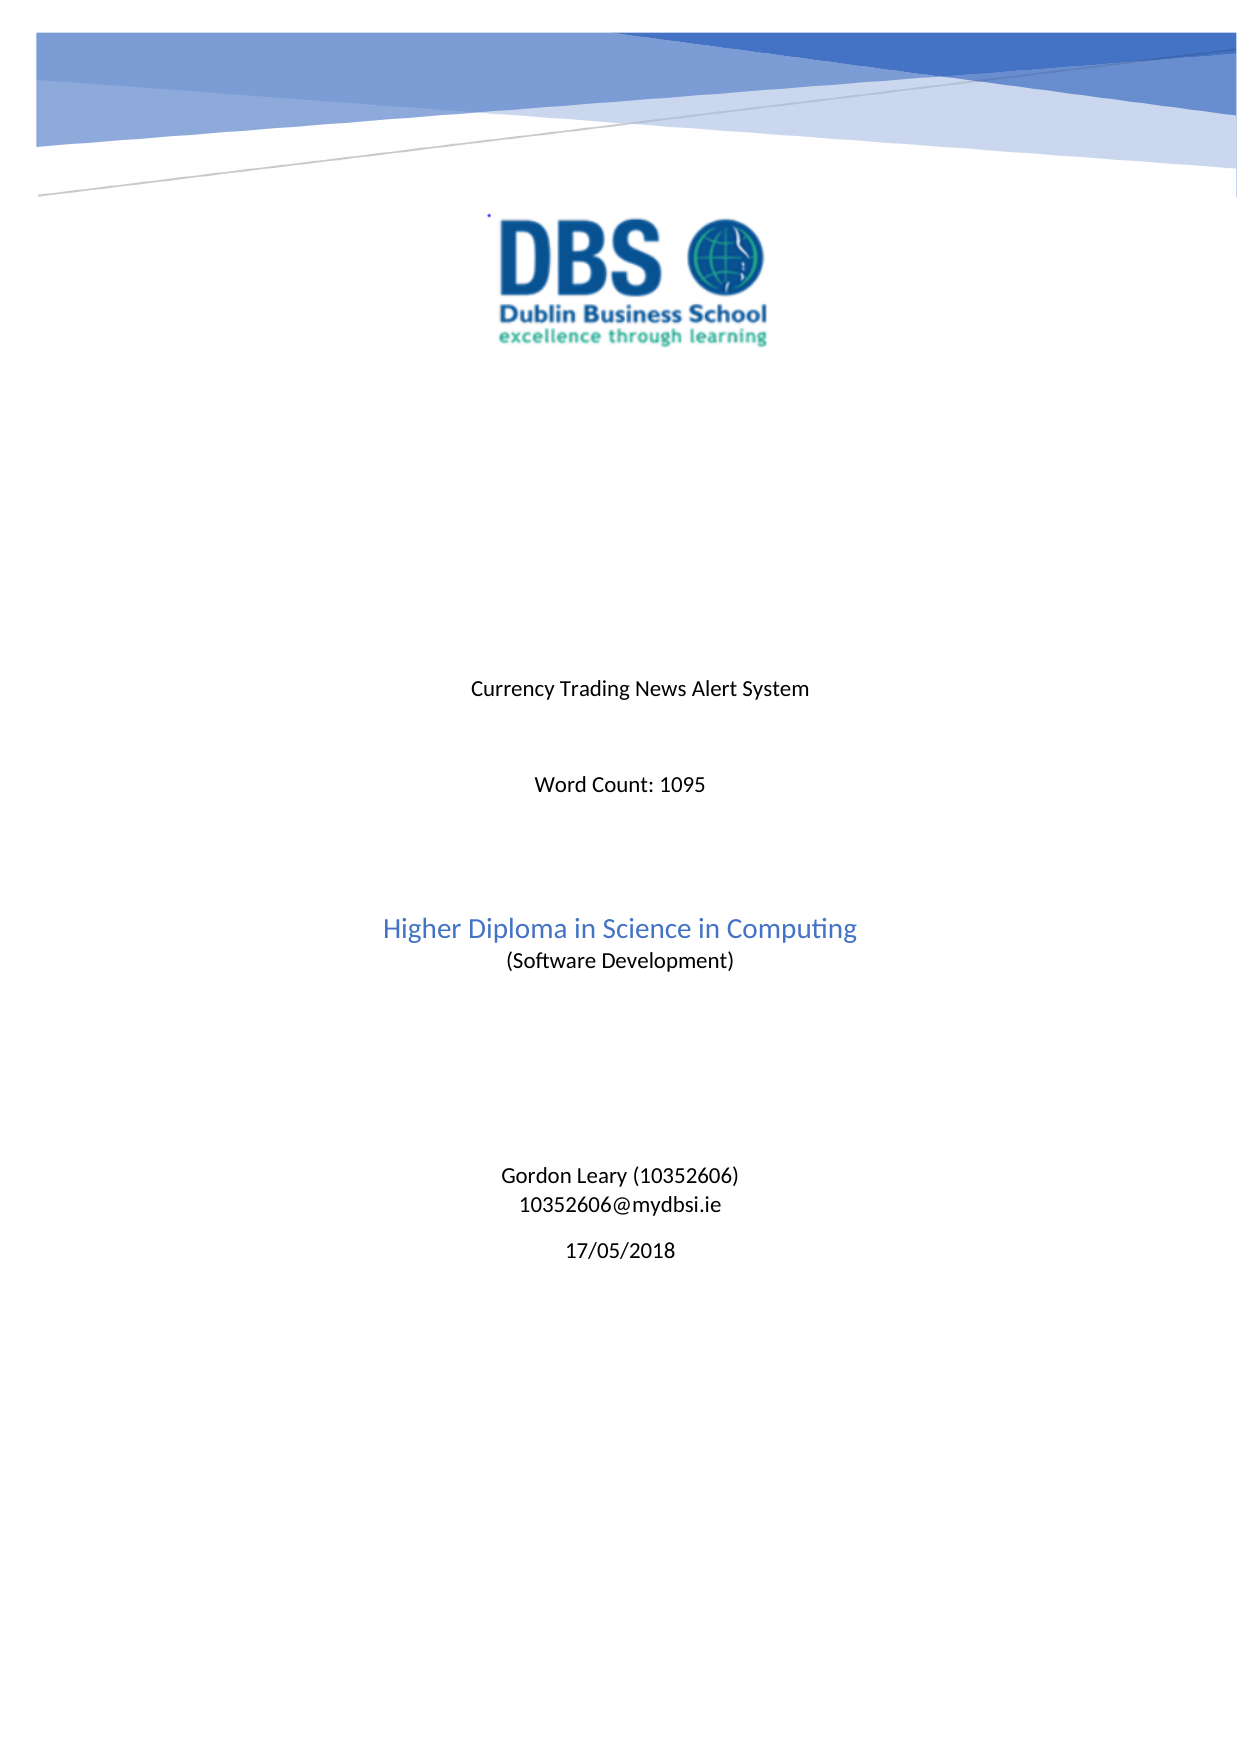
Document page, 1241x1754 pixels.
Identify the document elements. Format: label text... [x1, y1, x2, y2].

text Higher Diploma in Science in Computing [150, 911, 1090, 946]
text Word Count: 1095 [150, 525, 1090, 798]
picture [36, 32, 1237, 366]
